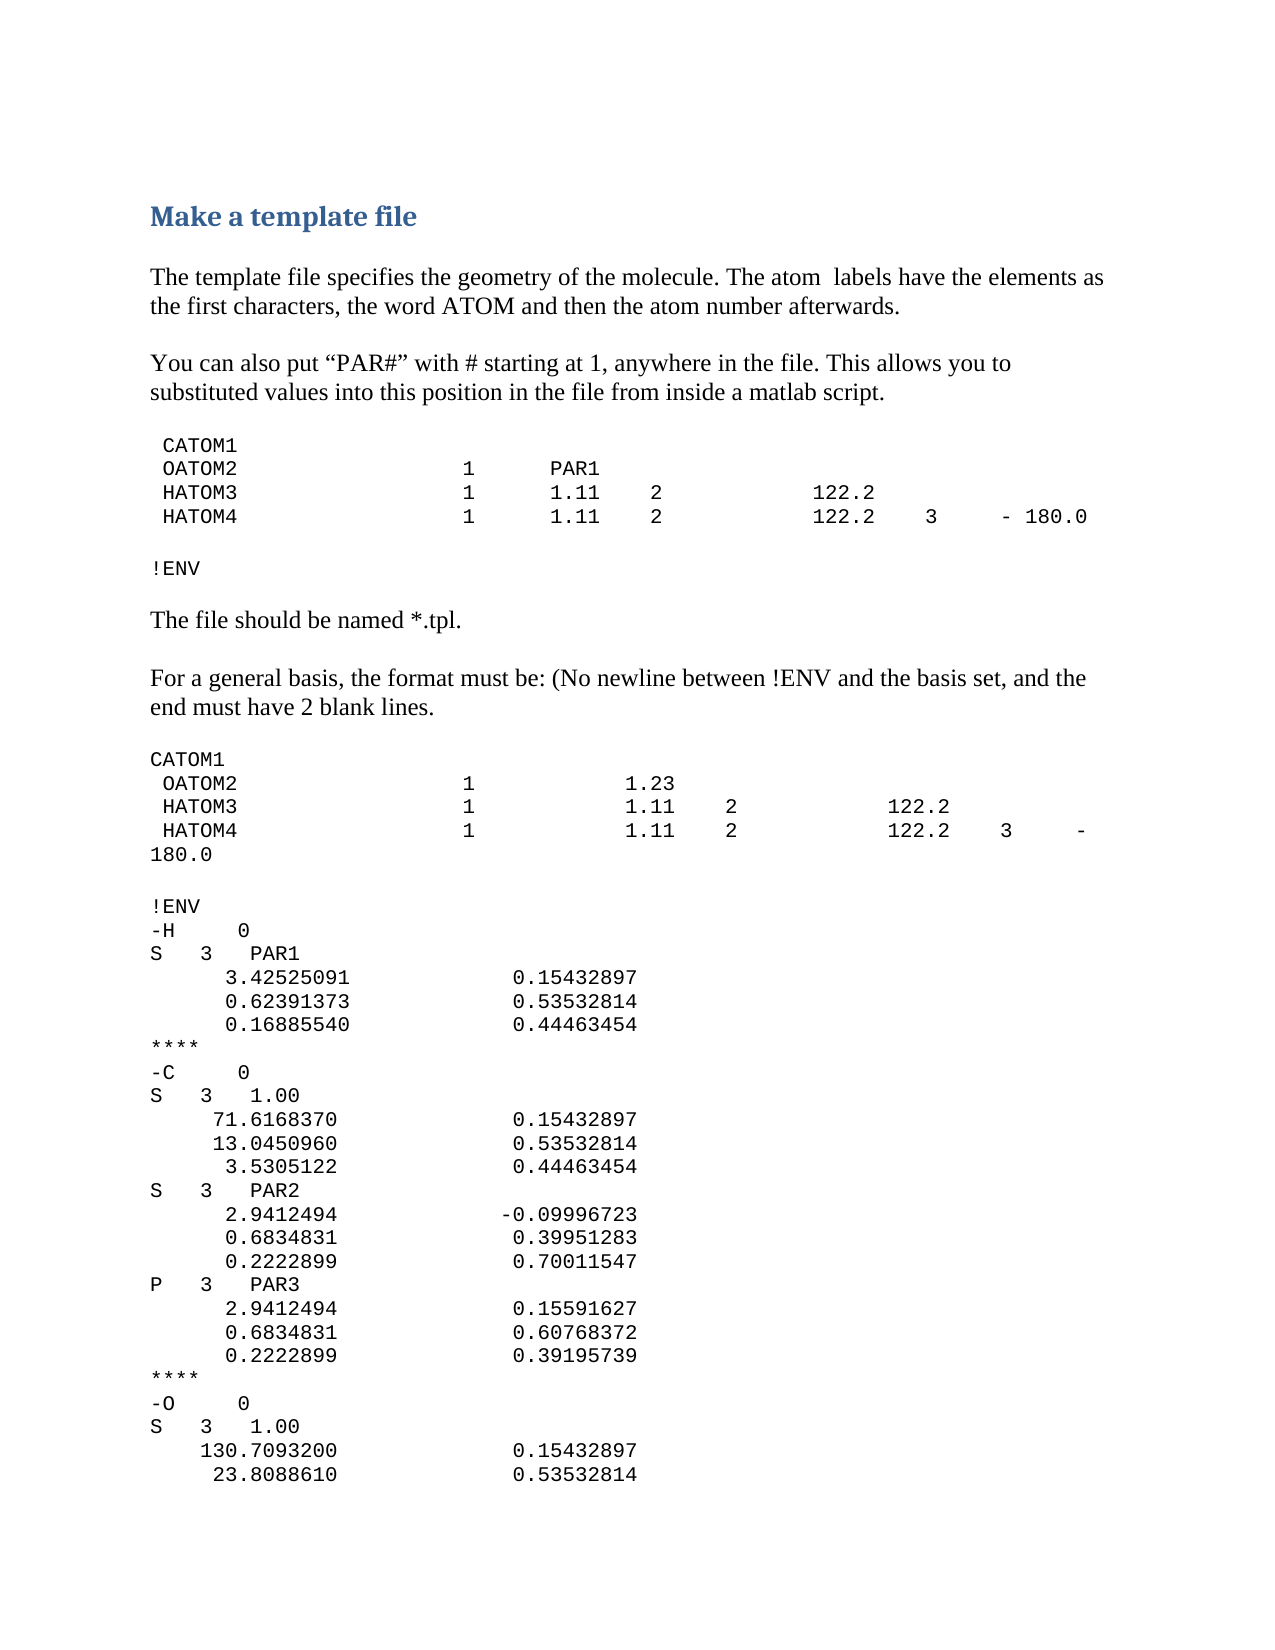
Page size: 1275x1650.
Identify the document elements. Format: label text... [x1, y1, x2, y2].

text 71.6168370 0.15432897 [150, 1109, 1125, 1133]
text 2.9412494 -0.09996723 [150, 1203, 1125, 1227]
text S 3 1.00 [150, 1085, 1125, 1109]
text 0.62391373 0.53532814 [150, 991, 1125, 1014]
text 0.16885540 0.44463454 [150, 1014, 1125, 1038]
text The file should be named *.tpl. [150, 605, 1125, 634]
text HATOM4 1 1.11 2 122.2 3 -180.0 [150, 820, 1125, 867]
text HATOM3 1 1.11 2 122.2 [150, 796, 1125, 820]
text The template file specifies the geometry of the molecule. The atom labels have the elements as the first characters, the word ATOM and then the atom number afterwards. [150, 262, 1125, 320]
text !ENV [150, 896, 1125, 920]
subtitle Make a template file [150, 200, 1125, 233]
text 0.2222899 0.70011547 [150, 1251, 1125, 1274]
text **** [150, 1369, 1125, 1393]
text 0.6834831 0.60768372 [150, 1322, 1125, 1345]
text 23.8088610 0.53532814 [150, 1464, 1125, 1487]
text 13.0450960 0.53532814 [150, 1133, 1125, 1156]
text 130.7093200 0.15432897 [150, 1440, 1125, 1464]
text 2.9412494 0.15591627 [150, 1298, 1125, 1322]
text For a general basis, the format must be: (No newline between !ENV and the basis set, and the end must have 2 blank lines. [150, 663, 1125, 720]
text !ENV [150, 558, 1125, 582]
text P 3 PAR3 [150, 1274, 1125, 1298]
text S 3 1.00 [150, 1416, 1125, 1440]
text OATOM2 1 PAR1 [150, 458, 1125, 482]
text HATOM3 1 1.11 2 122.2 [150, 482, 1125, 506]
text CATOM1 [150, 749, 1125, 773]
text -C 0 [150, 1062, 1125, 1085]
text 3.42525091 0.15432897 [150, 967, 1125, 991]
text 0.2222899 0.39195739 [150, 1345, 1125, 1369]
text OATOM2 1 1.23 [150, 773, 1125, 796]
text 3.5305122 0.44463454 [150, 1156, 1125, 1180]
text -H 0 [150, 920, 1125, 943]
text You can also put “PAR#” with # starting at 1, anywhere in the file. This allows you to substituted values into this position in the file from inside a matlab script. [150, 348, 1125, 406]
text 0.6834831 0.39951283 [150, 1227, 1125, 1251]
text HATOM4 1 1.11 2 122.2 3 - 180.0 [150, 506, 1125, 529]
text -O 0 [150, 1393, 1125, 1416]
text CATOM1 [150, 435, 1125, 458]
text S 3 PAR1 [150, 943, 1125, 967]
text S 3 PAR2 [150, 1180, 1125, 1203]
text **** [150, 1038, 1125, 1062]
